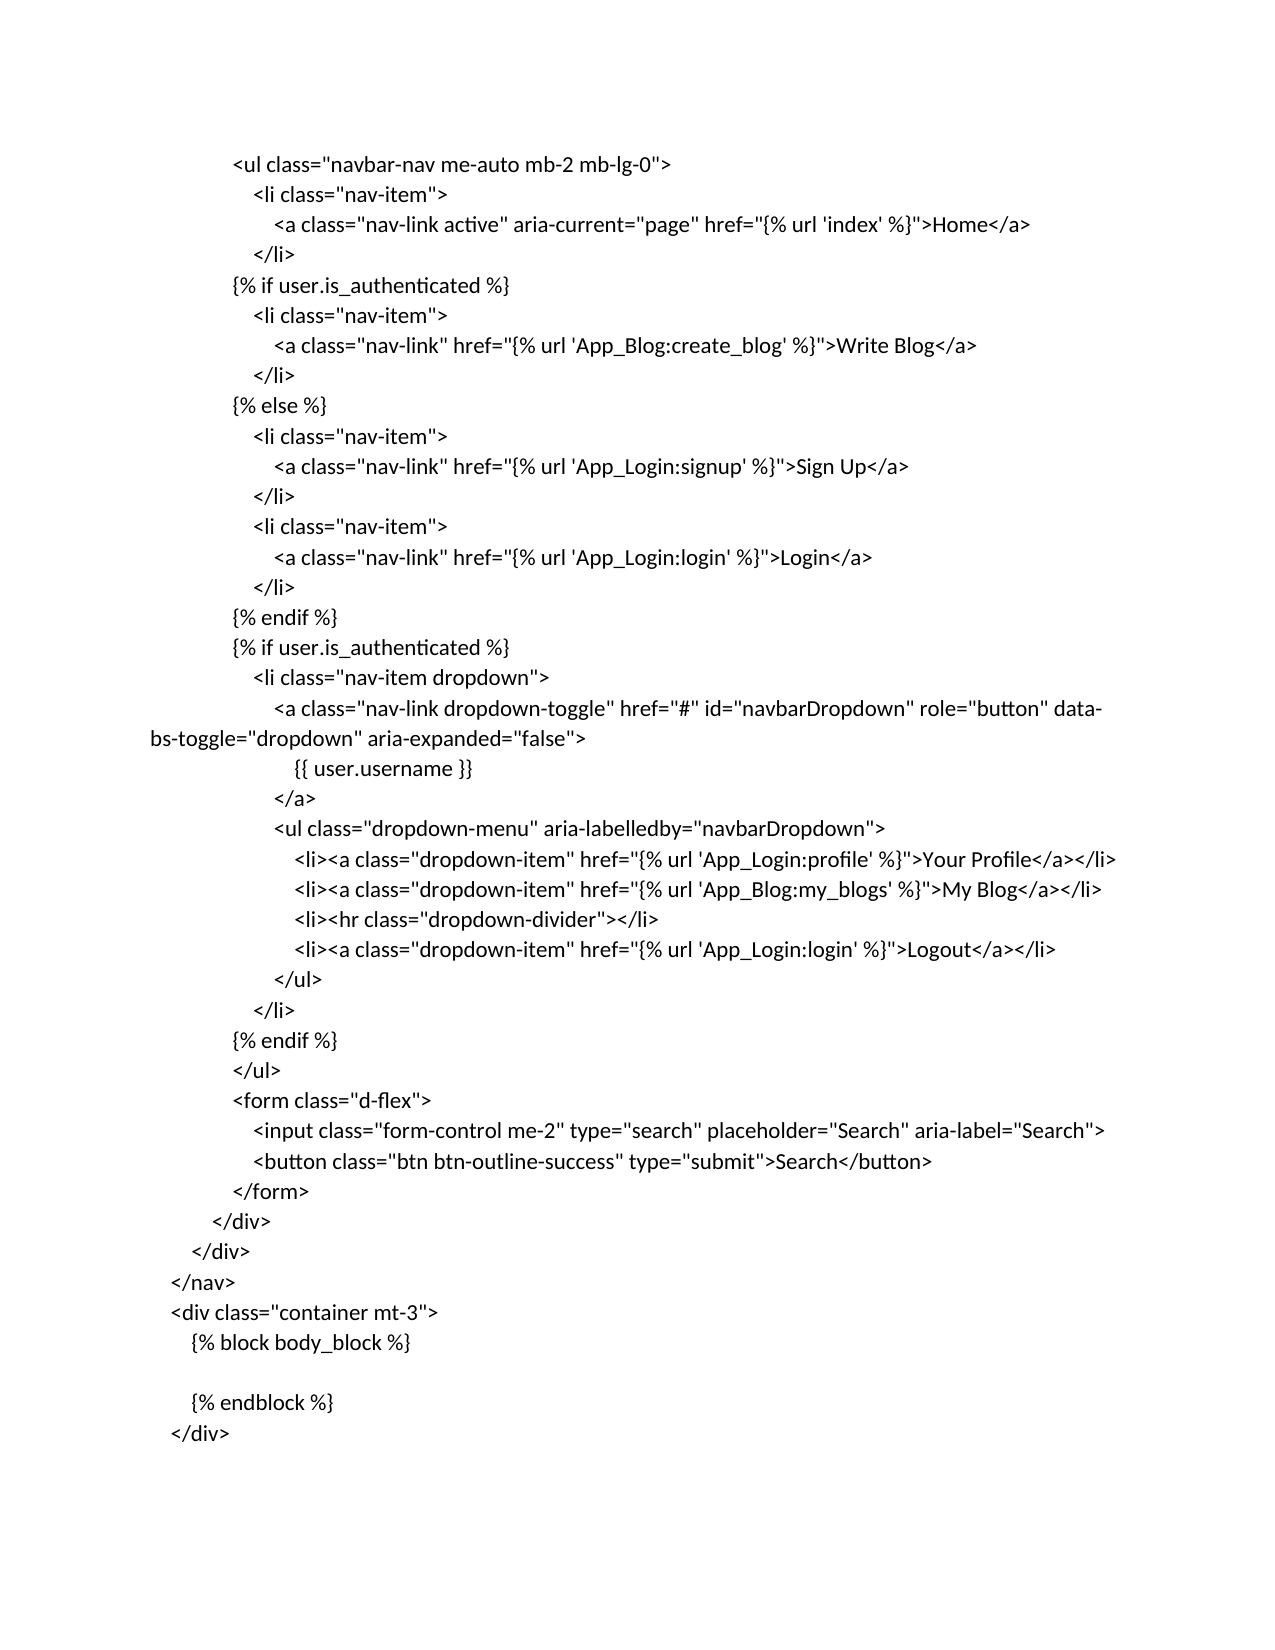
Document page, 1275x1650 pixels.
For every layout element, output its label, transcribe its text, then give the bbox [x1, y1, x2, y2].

text {% endif %} [150, 603, 1125, 631]
text {% else %} [150, 392, 1125, 420]
text <a class="nav-link active" aria-current="page" href="{% url 'index' %}">Home</a> [150, 210, 1125, 238]
text </li> [150, 361, 1125, 389]
text <a class="nav-link" href="{% url 'App_Login:signup' %}">Sign Up</a> [150, 452, 1125, 480]
text <a class="nav-link" href="{% url 'App_Blog:create_blog' %}">Write Blog</a> [150, 331, 1125, 359]
text <ul class="dropdown-menu" aria-labelledby="navbarDropdown"> [150, 814, 1125, 843]
text </form> [150, 1177, 1125, 1205]
text </div> [150, 1207, 1125, 1235]
text <div class="container mt-3"> [150, 1298, 1125, 1326]
text <li><a class="dropdown-item" href="{% url 'App_Login:profile' %}">Your Profile</a></li> [150, 845, 1125, 873]
text <li class="nav-item"> [150, 180, 1125, 208]
text <li class="nav-item"> [150, 512, 1125, 541]
text </ul> [150, 966, 1125, 994]
text </div> [150, 1419, 1125, 1447]
text </ul> [150, 1056, 1125, 1084]
text </li> [150, 241, 1125, 269]
text </li> [150, 996, 1125, 1024]
text <a class="nav-link" href="{% url 'App_Login:login' %}">Login</a> [150, 543, 1125, 571]
text <form class="d-flex"> [150, 1086, 1125, 1114]
text </a> [150, 784, 1125, 812]
text <li><a class="dropdown-item" href="{% url 'App_Login:login' %}">Logout</a></li> [150, 935, 1125, 963]
text <a class="nav-link dropdown-toggle" href="#" id="navbarDropdown" role="button" data-bs-toggle="dropdown" aria-expanded="false"> [150, 694, 1125, 752]
text {{ user.username }} [150, 754, 1125, 782]
text </li> [150, 573, 1125, 601]
text <li class="nav-item"> [150, 301, 1125, 329]
text <input class="form-control me-2" type="search" placeholder="Search" aria-label="Search"> [150, 1117, 1125, 1145]
text <li><hr class="dropdown-divider"></li> [150, 905, 1125, 933]
text <li class="nav-item dropdown"> [150, 663, 1125, 692]
text <li><a class="dropdown-item" href="{% url 'App_Blog:my_blogs' %}">My Blog</a></li> [150, 875, 1125, 903]
text {% block body_block %} [150, 1328, 1125, 1356]
text {% if user.is_authenticated %} [150, 271, 1125, 299]
text {% endblock %} [150, 1388, 1125, 1417]
text </div> [150, 1237, 1125, 1266]
text </li> [150, 482, 1125, 510]
text <button class="btn btn-outline-success" type="submit">Search</button> [150, 1147, 1125, 1175]
text <li class="nav-item"> [150, 422, 1125, 450]
text {% endif %} [150, 1026, 1125, 1054]
text <ul class="navbar-nav me-auto mb-2 mb-lg-0"> [150, 150, 1125, 178]
text {% if user.is_authenticated %} [150, 633, 1125, 661]
text </nav> [150, 1268, 1125, 1296]
